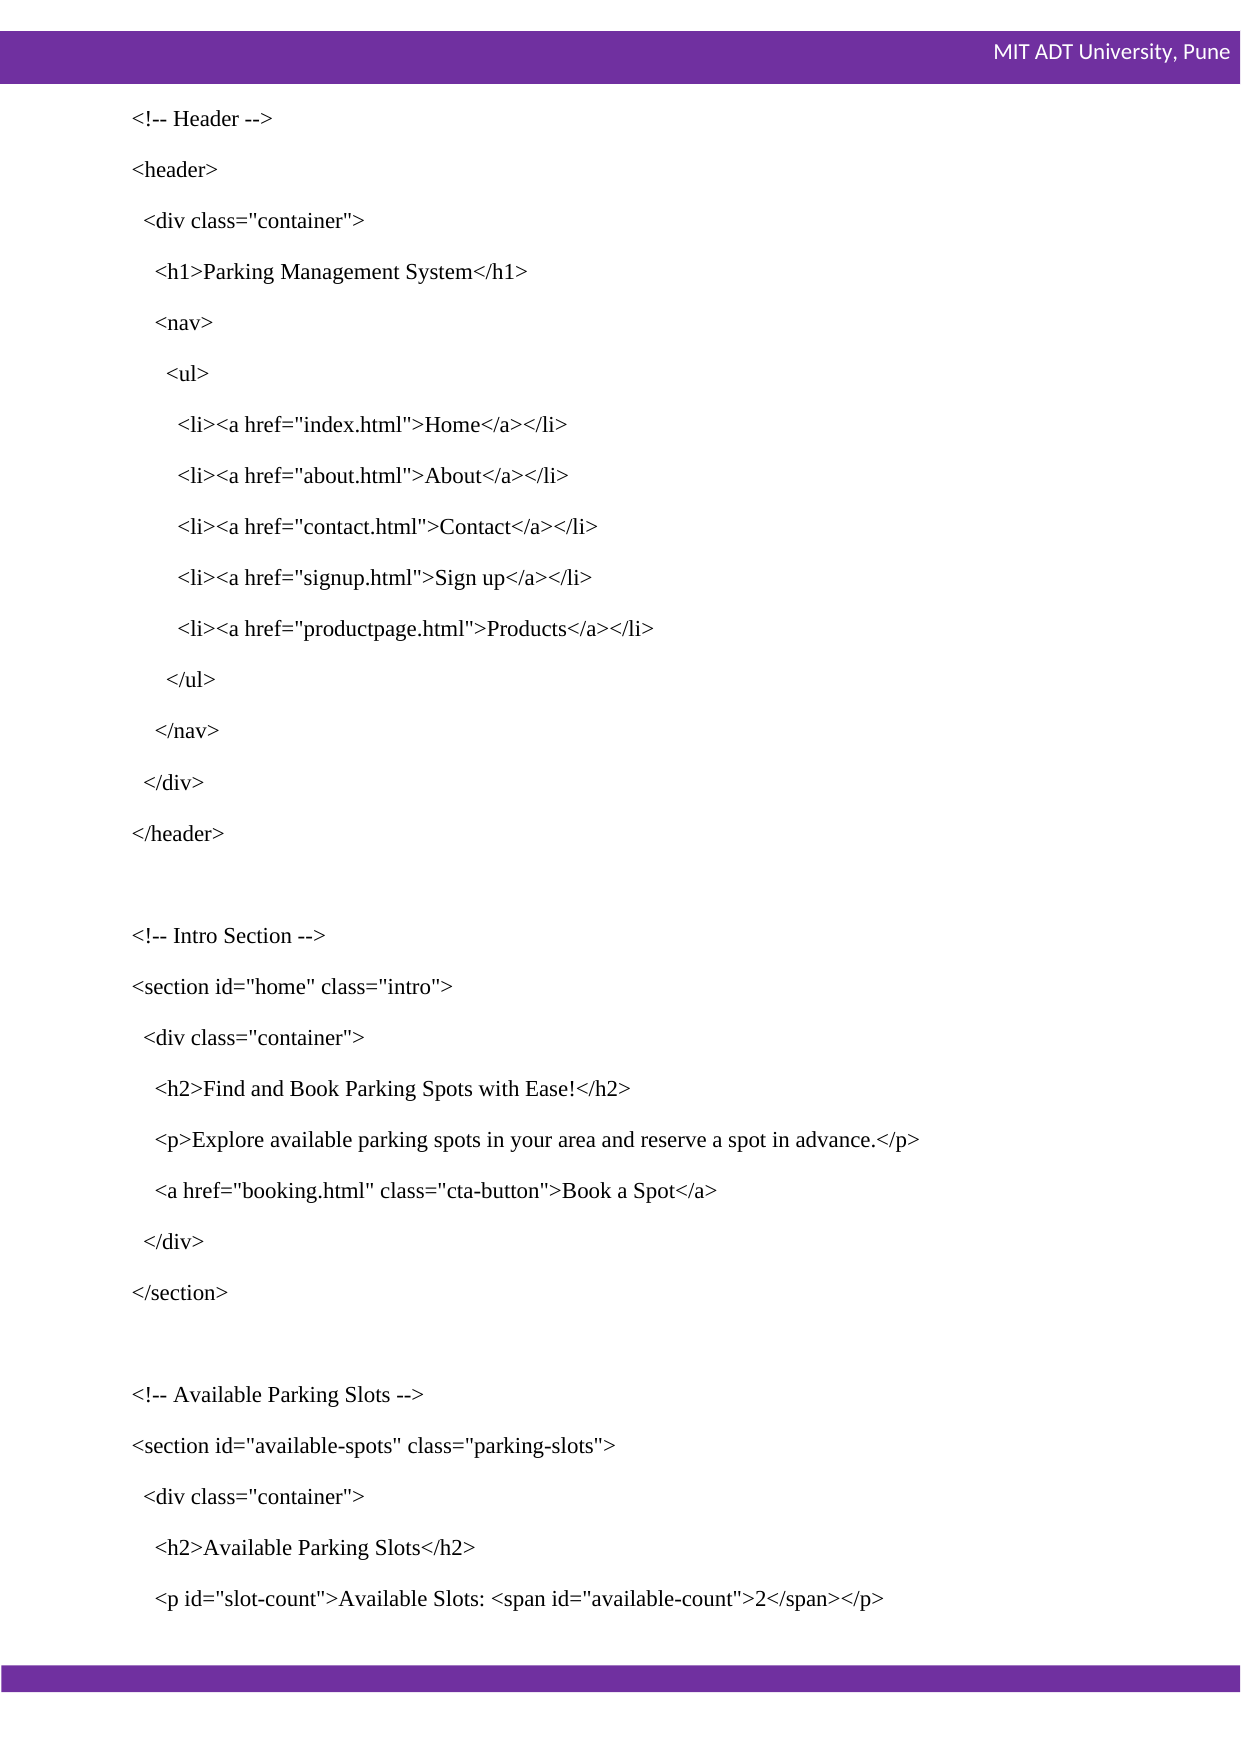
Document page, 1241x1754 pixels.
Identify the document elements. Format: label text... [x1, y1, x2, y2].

text <p>Explore available parking spots in your area and reserve a spot in advance.</p> [120, 1126, 1195, 1152]
text <h1>Parking Management System</h1> [120, 258, 1195, 284]
text <!-- Intro Section --> [120, 922, 1195, 948]
text <div class="container"> [120, 207, 1195, 233]
text <h2>Available Parking Slots</h2> [120, 1534, 1195, 1561]
text <li><a href="productpage.html">Products</a></li> [120, 615, 1195, 642]
text <li><a href="contact.html">Contact</a></li> [120, 513, 1195, 540]
text </header> [120, 819, 1195, 846]
text <div class="container"> [120, 1483, 1195, 1509]
text </nav> [120, 717, 1195, 744]
text <p id="slot-count">Available Slots: <span id="available-count">2</span></p> [120, 1585, 1195, 1612]
text <li><a href="signup.html">Sign up</a></li> [120, 564, 1195, 591]
text <section id="available-spots" class="parking-slots"> [120, 1432, 1195, 1458]
text <h2>Find and Book Parking Spots with Ease!</h2> [120, 1075, 1195, 1101]
text <section id="home" class="intro"> [120, 973, 1195, 999]
text <!-- Header --> [120, 105, 1195, 131]
text <div class="container"> [120, 1024, 1195, 1050]
text <nav> [120, 309, 1195, 336]
text <a href="booking.html" class="cta-button">Book a Spot</a> [120, 1177, 1195, 1203]
text <ul> [120, 360, 1195, 387]
text </ul> [120, 666, 1195, 693]
text </div> [120, 1228, 1195, 1254]
text <li><a href="index.html">Home</a></li> [120, 411, 1195, 438]
text </section> [120, 1279, 1195, 1305]
text <!-- Available Parking Slots --> [120, 1381, 1195, 1407]
text </div> [120, 768, 1195, 795]
text <header> [120, 156, 1195, 182]
text <li><a href="about.html">About</a></li> [120, 462, 1195, 489]
